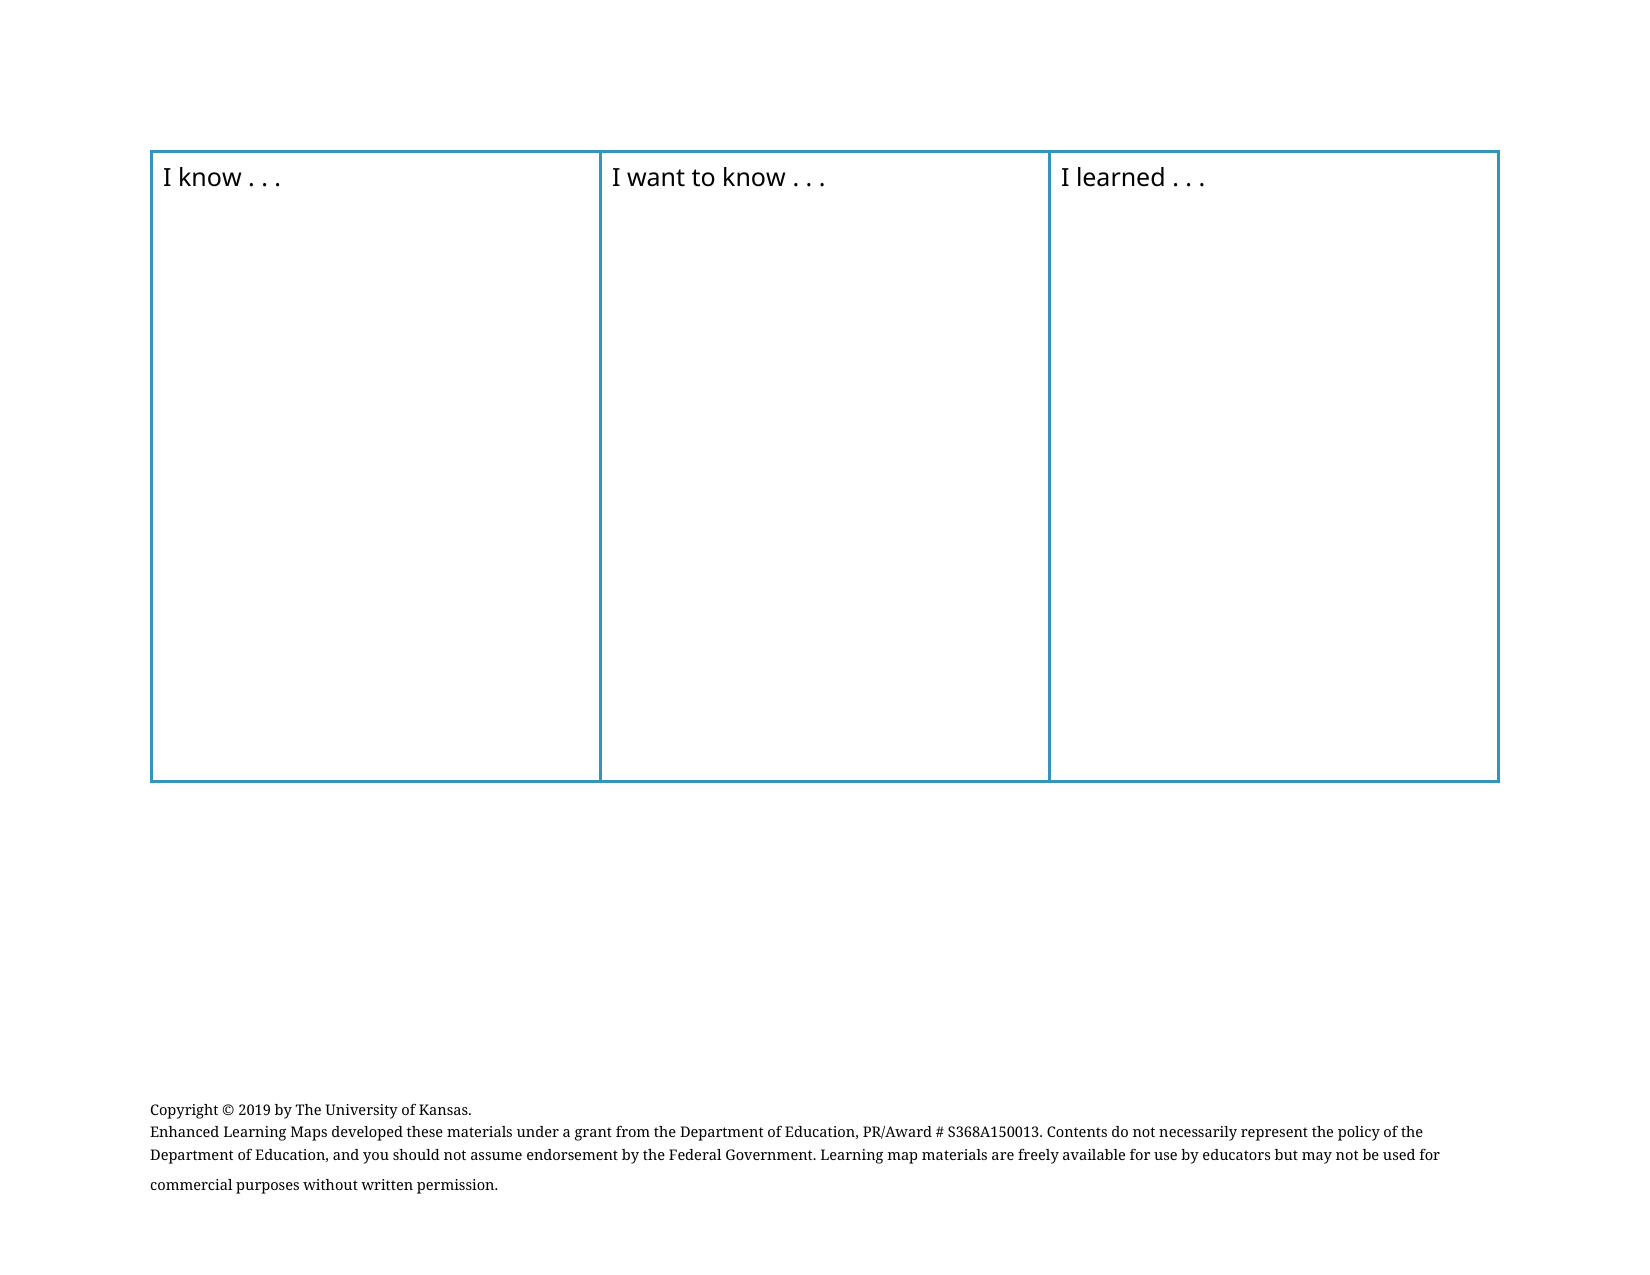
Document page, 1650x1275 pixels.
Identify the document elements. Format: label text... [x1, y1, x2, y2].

table_cell I want to know . . . [602, 153, 1048, 780]
table_cell I learned . . . [1051, 153, 1497, 780]
table_cell I know . . . [153, 153, 599, 780]
